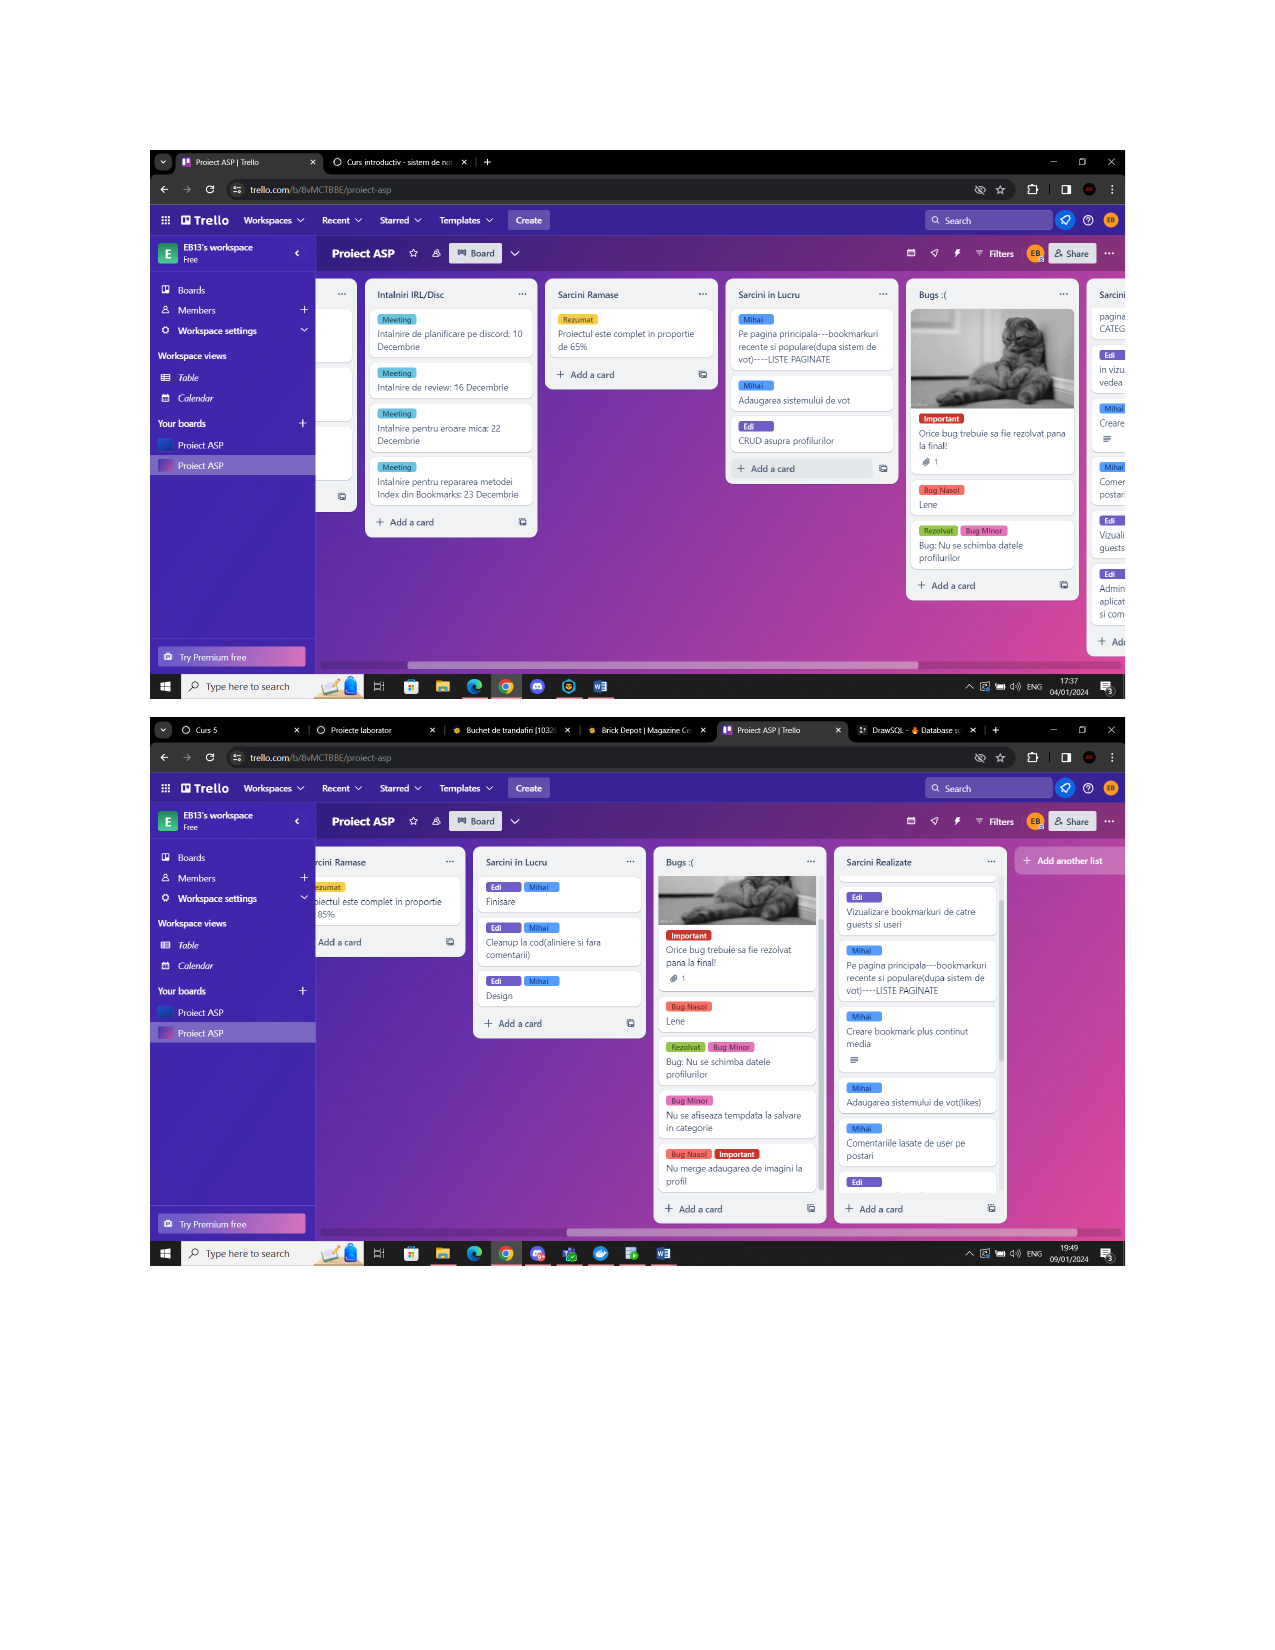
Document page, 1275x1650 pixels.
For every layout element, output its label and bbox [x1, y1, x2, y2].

picture [150, 717, 1125, 1266]
picture [150, 150, 1125, 699]
